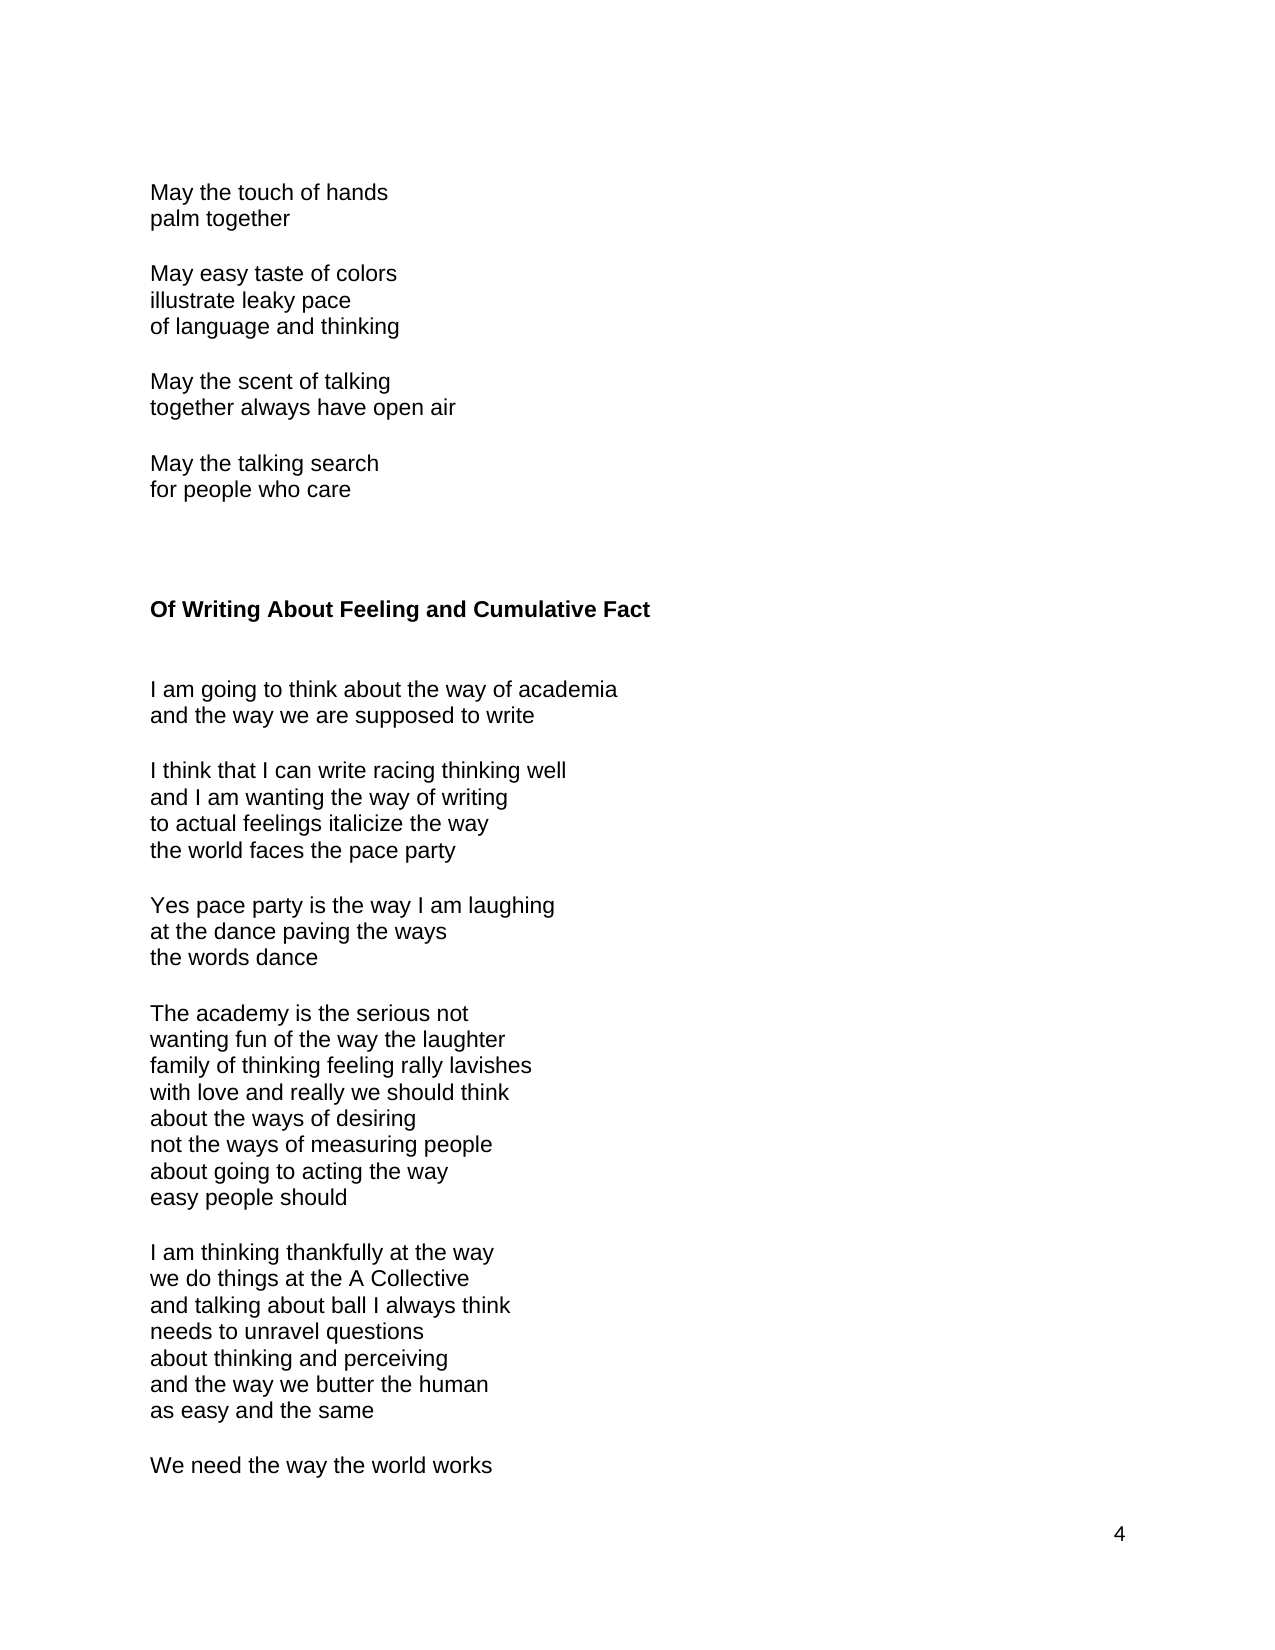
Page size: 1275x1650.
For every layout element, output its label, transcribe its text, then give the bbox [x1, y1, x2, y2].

text at the dance paving the ways [150, 918, 1125, 944]
text May the touch of hands [150, 179, 1125, 205]
text and the way we butter the human [150, 1371, 1125, 1397]
text palm together [150, 205, 1125, 231]
text I think that I can write racing thinking well [150, 757, 1125, 784]
text family of thinking feeling rally lavishes [150, 1052, 1125, 1078]
text and I am wanting the way of writing [150, 784, 1125, 810]
text illustrate leaky pace [150, 287, 1125, 313]
text not the ways of measuring people [150, 1131, 1125, 1158]
text to actual feelings italicize the way [150, 810, 1125, 837]
text and the way we are supposed to write [150, 702, 1125, 729]
text I am thinking thankfully at the way [150, 1239, 1125, 1265]
text and talking about ball I always think [150, 1292, 1125, 1318]
text May the scent of talking [150, 368, 1125, 394]
text of language and thinking [150, 313, 1125, 339]
text as easy and the same [150, 1397, 1125, 1423]
text Yes pace party is the way I am laughing [150, 892, 1125, 918]
text needs to unravel questions [150, 1318, 1125, 1344]
text the world faces the pace party [150, 837, 1125, 863]
text about going to acting the way [150, 1158, 1125, 1184]
text The academy is the serious not [150, 999, 1125, 1026]
text about thinking and perceiving [150, 1344, 1125, 1371]
text for people who care [150, 476, 1125, 502]
text we do things at the A Collective [150, 1265, 1125, 1292]
text I am going to think about the way of academia [150, 676, 1125, 702]
text together always have open air [150, 394, 1125, 421]
text wanting fun of the way the laughter [150, 1026, 1125, 1052]
text easy people should [150, 1184, 1125, 1210]
text the words dance [150, 944, 1125, 971]
text May easy taste of colors [150, 260, 1125, 287]
text Of Writing About Feeling and Cumulative Fact [150, 596, 1125, 622]
text May the talking search [150, 449, 1125, 476]
text about the ways of desiring [150, 1105, 1125, 1131]
text with love and really we should think [150, 1078, 1125, 1105]
text We need the way the world works [150, 1452, 1125, 1479]
